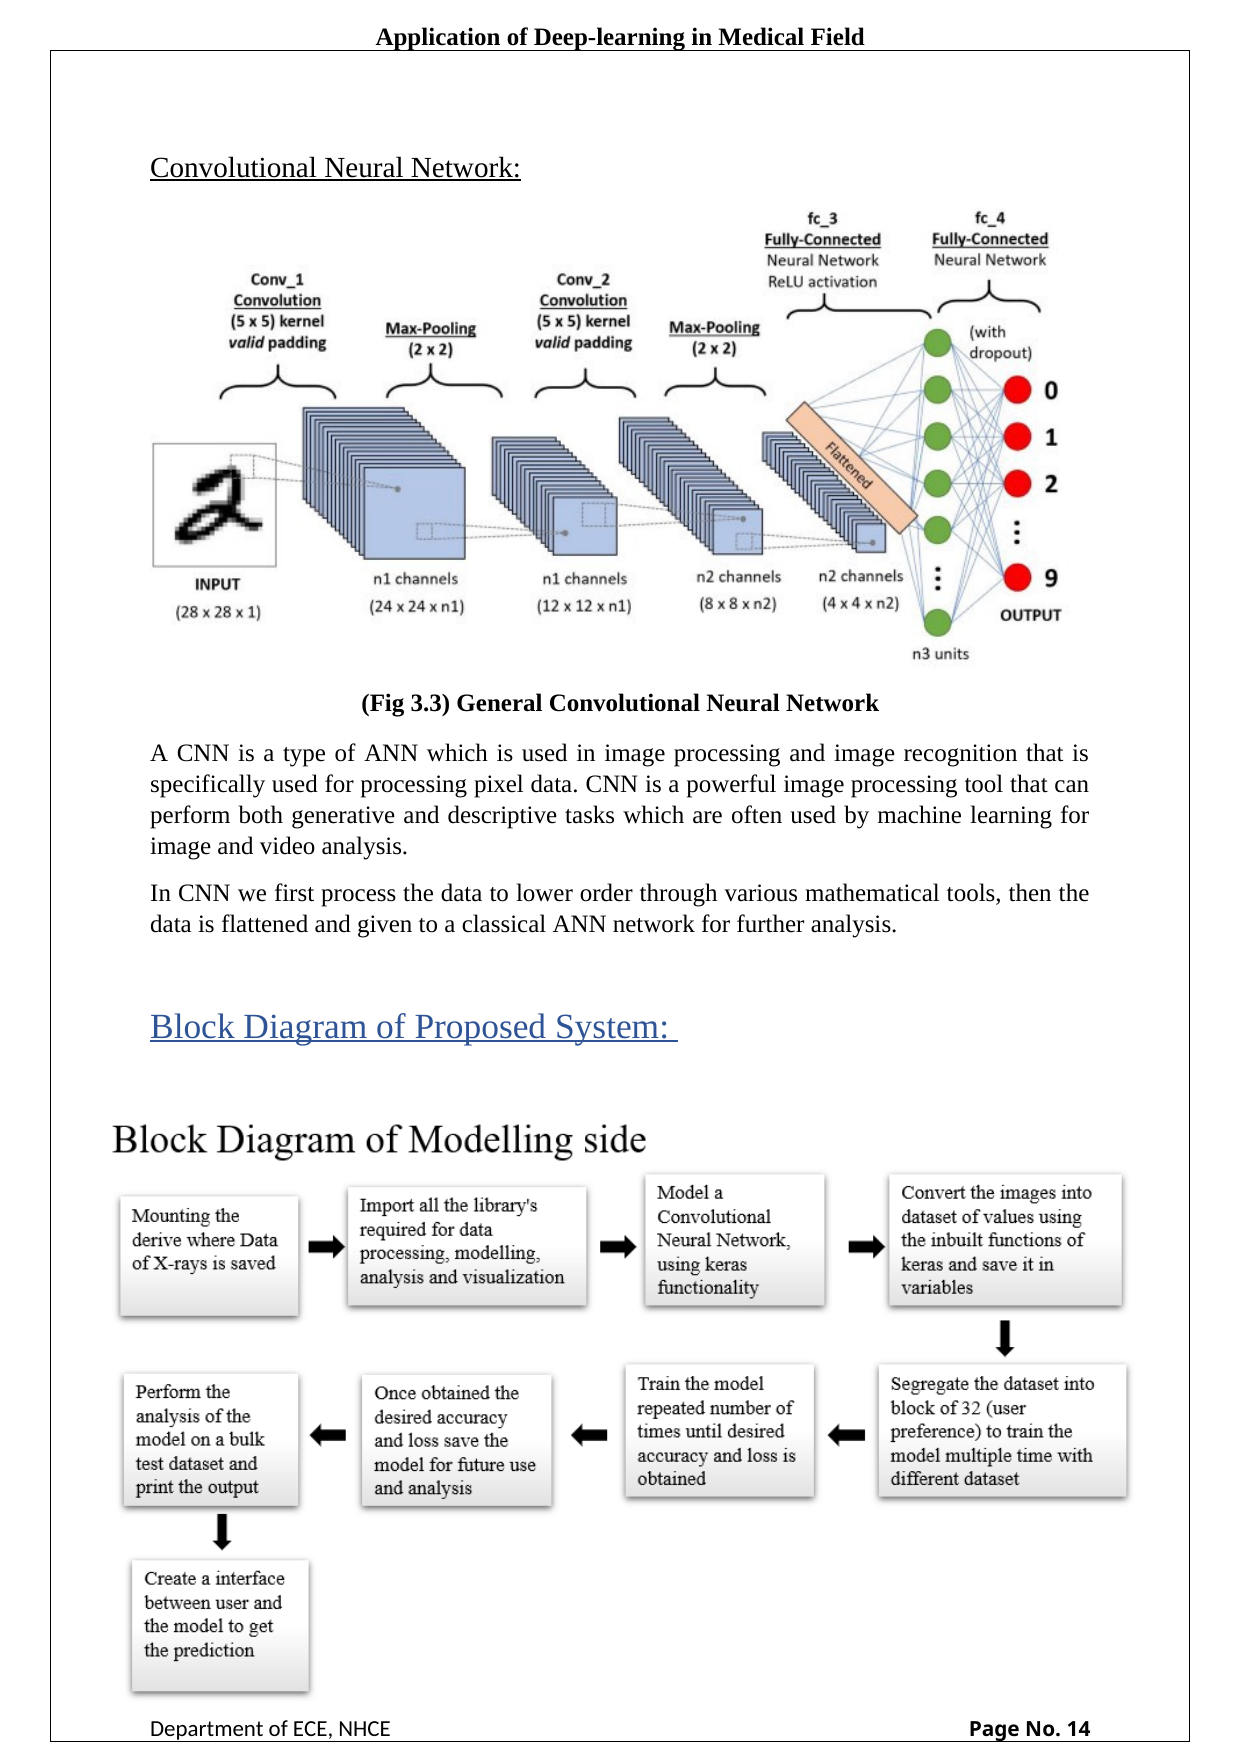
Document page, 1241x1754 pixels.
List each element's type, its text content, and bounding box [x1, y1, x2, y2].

text A CNN is a type of ANN which is used in image processing and image recognition that is specifically used for processing pixel data. CNN is a powerful image processing tool that can perform both generative and descriptive tasks which are often used by machine learning for image and video analysis. [150, 738, 1090, 859]
subtitle Block Diagram of Proposed System: [150, 1005, 1090, 1046]
picture [150, 190, 1075, 686]
text (Fig 3.3) General Convolutional Neural Network [150, 688, 1090, 717]
text In CNN we first process the data to lower order through various mathematical tools, then the data is flattened and given to a classical ANN network for further analysis. [150, 878, 1090, 938]
subtitle Convolutional Neural Network: [150, 150, 1090, 183]
picture [88, 1098, 1152, 1718]
